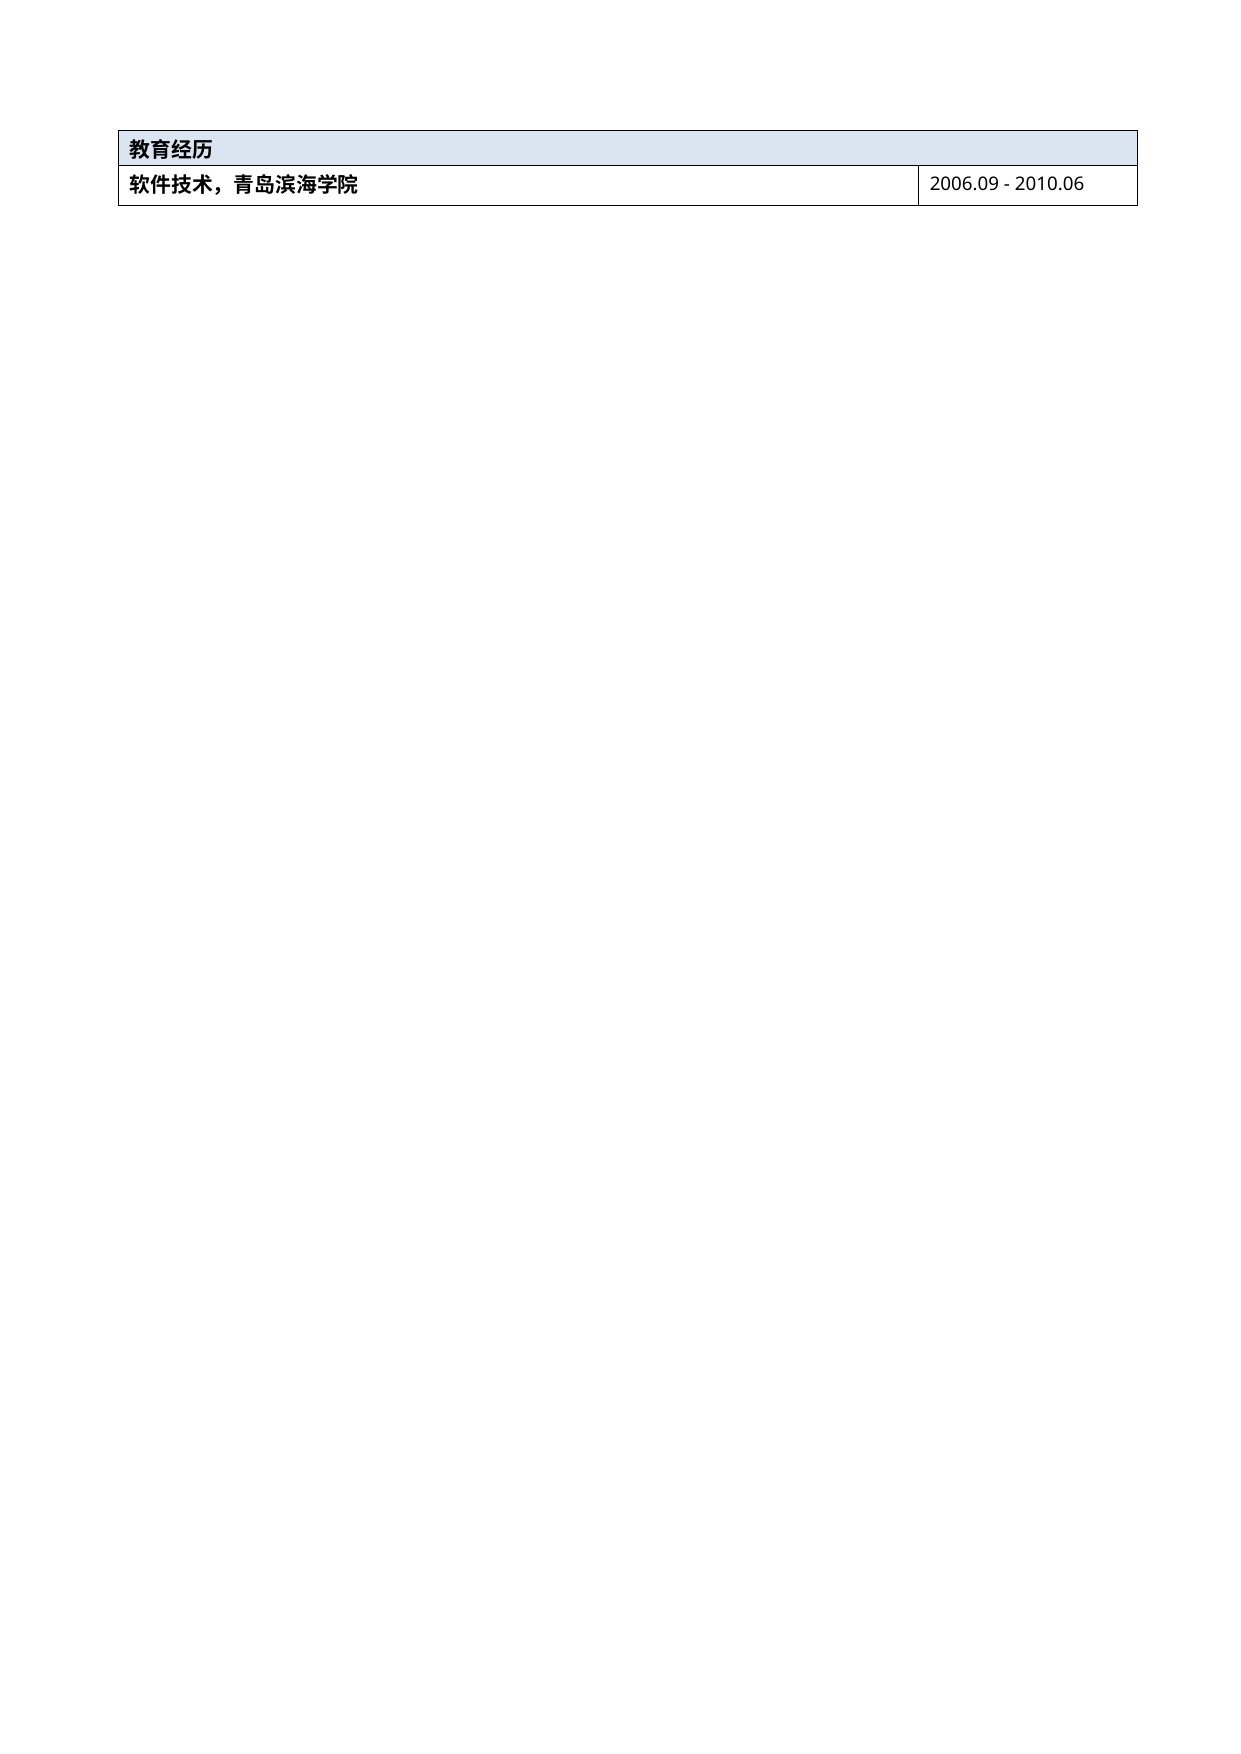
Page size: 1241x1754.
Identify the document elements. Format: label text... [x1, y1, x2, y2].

table_cell 2006.09 - 2010.06 [919, 166, 1137, 205]
table_cell 软件技术，青岛滨海学院 [119, 166, 918, 205]
table_cell 教育经历 [119, 131, 1137, 165]
